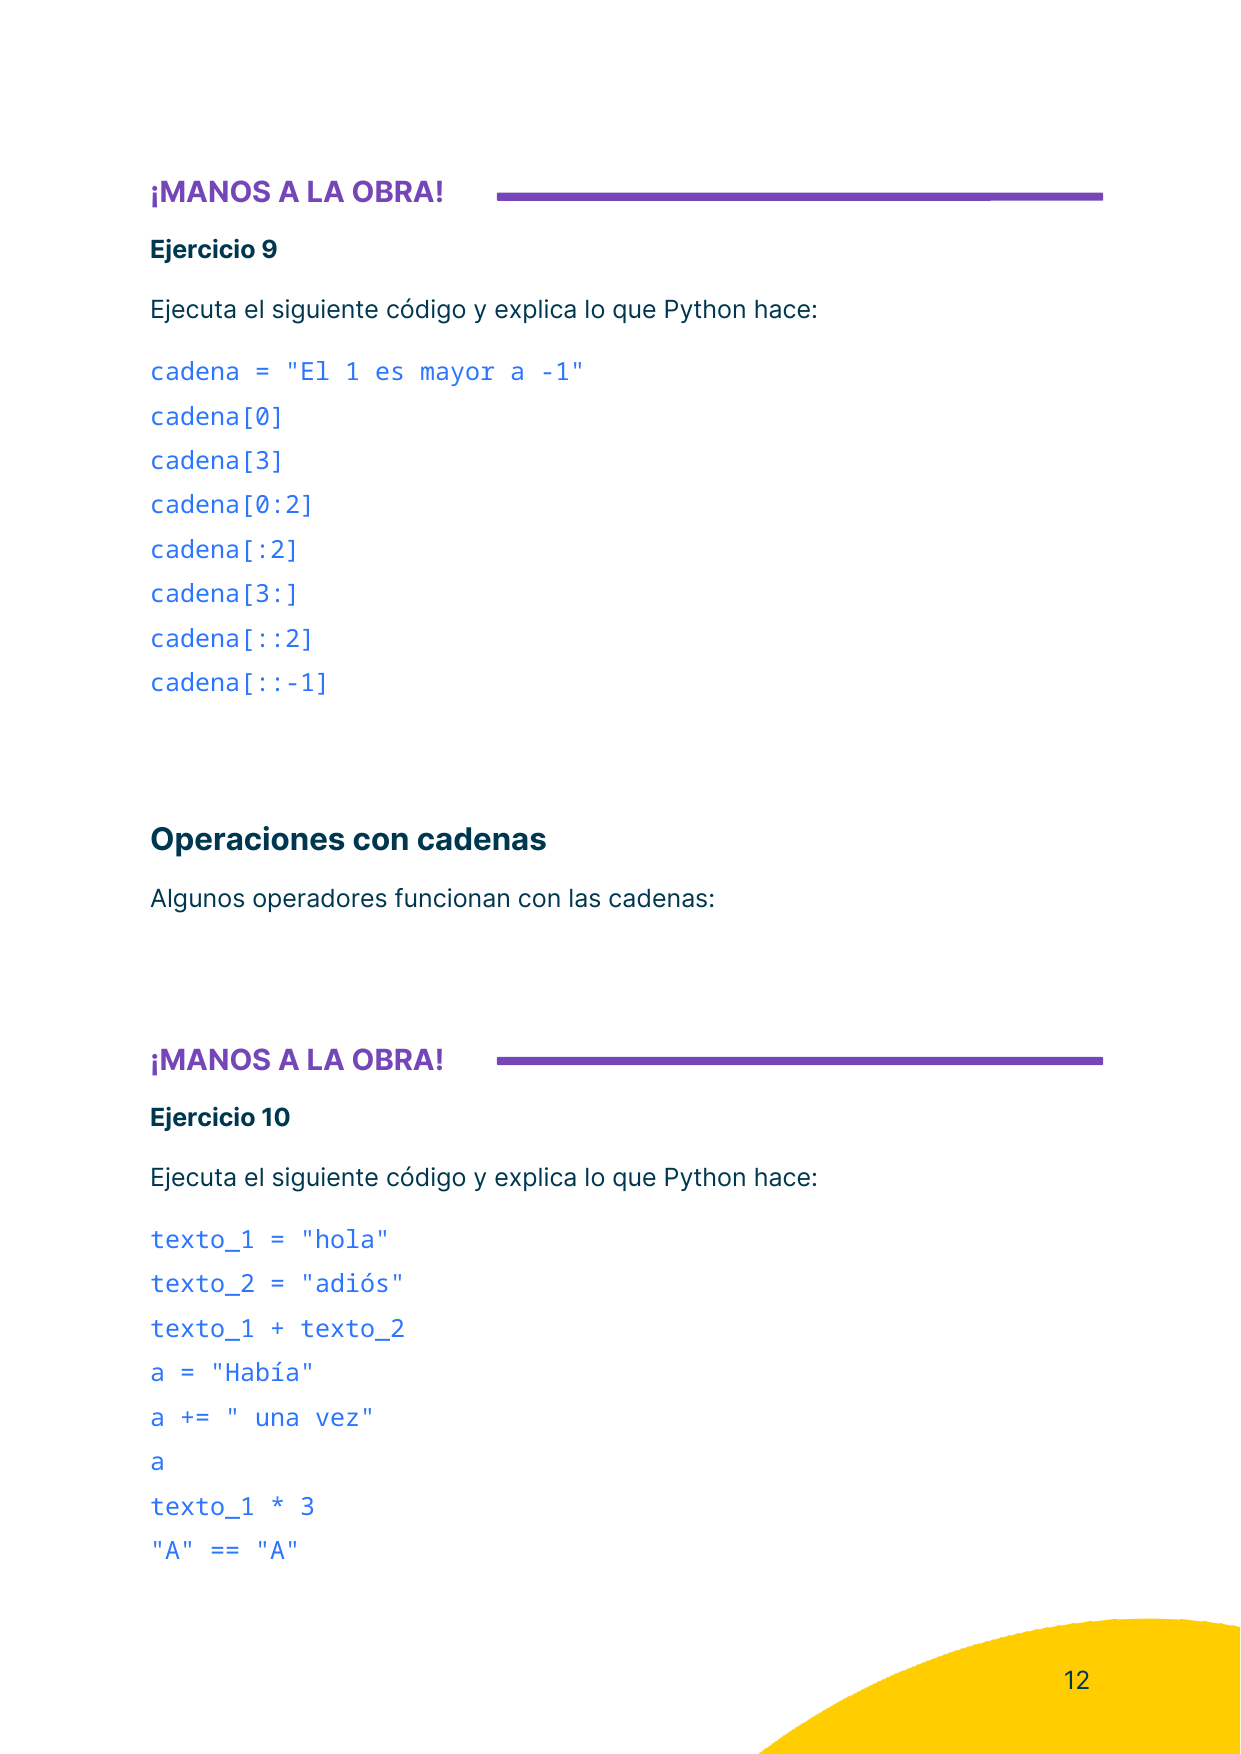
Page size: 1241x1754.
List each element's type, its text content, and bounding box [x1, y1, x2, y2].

text cadena[::-1] [150, 665, 1090, 699]
text Ejercicio 10 [150, 1102, 1090, 1132]
text texto_1 + texto_2 [150, 1311, 1090, 1345]
text cadena[::2] [150, 621, 1090, 655]
text cadena[3] [150, 443, 1090, 477]
text cadena[3:] [150, 576, 1090, 610]
text cadena = "El 1 es mayor a -1" [150, 354, 1090, 388]
text Ejecuta el siguiente código y explica lo que Python hace: [150, 294, 1090, 324]
text "A" == "A" [150, 1533, 1090, 1567]
text ¡MANOS A LA OBRA! [150, 174, 1090, 209]
text Ejecuta el siguiente código y explica lo que Python hace: [150, 1162, 1090, 1192]
text ¡MANOS A LA OBRA! [150, 1042, 1090, 1077]
text texto_2 = "adiós" [150, 1266, 1090, 1300]
text cadena[0:2] [150, 487, 1090, 521]
subtitle Operaciones con cadenas [150, 820, 1090, 858]
text a = "Había" [150, 1355, 1090, 1389]
text cadena[:2] [150, 532, 1090, 566]
text cadena[0] [150, 398, 1090, 432]
text a += " una vez" [150, 1399, 1090, 1434]
text texto_1 = "hola" [150, 1222, 1090, 1256]
text Algunos operadores funcionan con las cadenas: [150, 883, 1090, 913]
text Ejercicio 9 [150, 234, 1090, 264]
text a [150, 1444, 1090, 1478]
text texto_1 * 3 [150, 1488, 1090, 1523]
picture [557, 1618, 1241, 1754]
